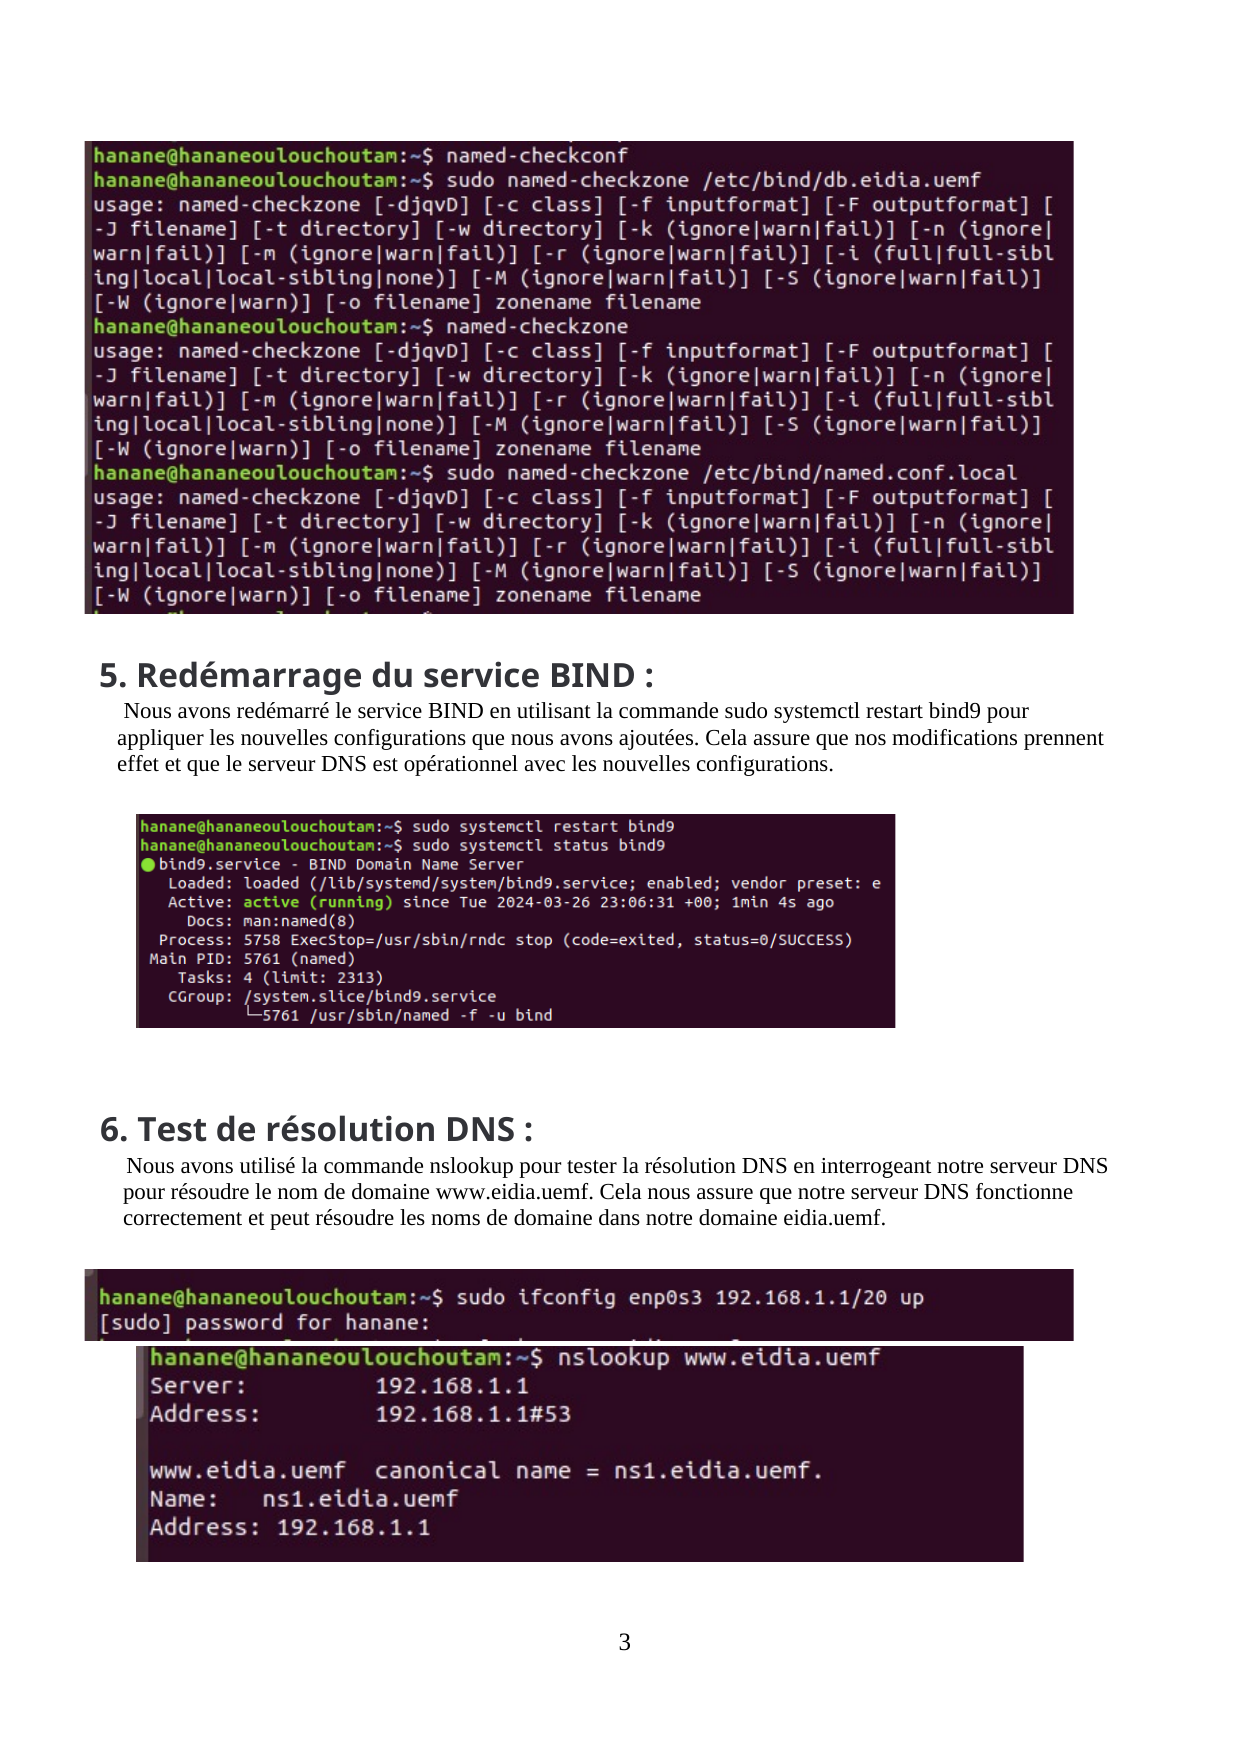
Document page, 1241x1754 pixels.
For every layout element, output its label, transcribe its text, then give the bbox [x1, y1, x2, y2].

subtitle 6. Test de résolution DNS : [66, 1106, 1115, 1152]
subtitle Nous avons redémarré le service BIND en utilisant la commande sudo systemctl restart bind9 pour [66, 697, 1115, 724]
picture [84, 141, 1074, 614]
picture [84, 1269, 1074, 1341]
subtitle effet et que le serveur DNS est opérationnel avec les nouvelles configurations. [66, 750, 1115, 776]
picture [136, 1346, 1024, 1562]
subtitle correctement et peut résoudre les noms de domaine dans notre domaine eidia.uemf. [66, 1204, 1115, 1231]
subtitle appliquer les nouvelles configurations que nous avons ajoutées. Cela assure que nos modifications prennent [66, 724, 1115, 750]
picture [136, 814, 896, 1028]
subtitle Nous avons utilisé la commande nslookup pour tester la résolution DNS en interrogeant notre serveur DNS [66, 1152, 1115, 1178]
subtitle pour résoudre le nom de domaine www.eidia.uemf. Cela nous assure que notre serveur DNS fonctionne [66, 1178, 1115, 1204]
subtitle 5. Redémarrage du service BIND : [66, 652, 1115, 697]
